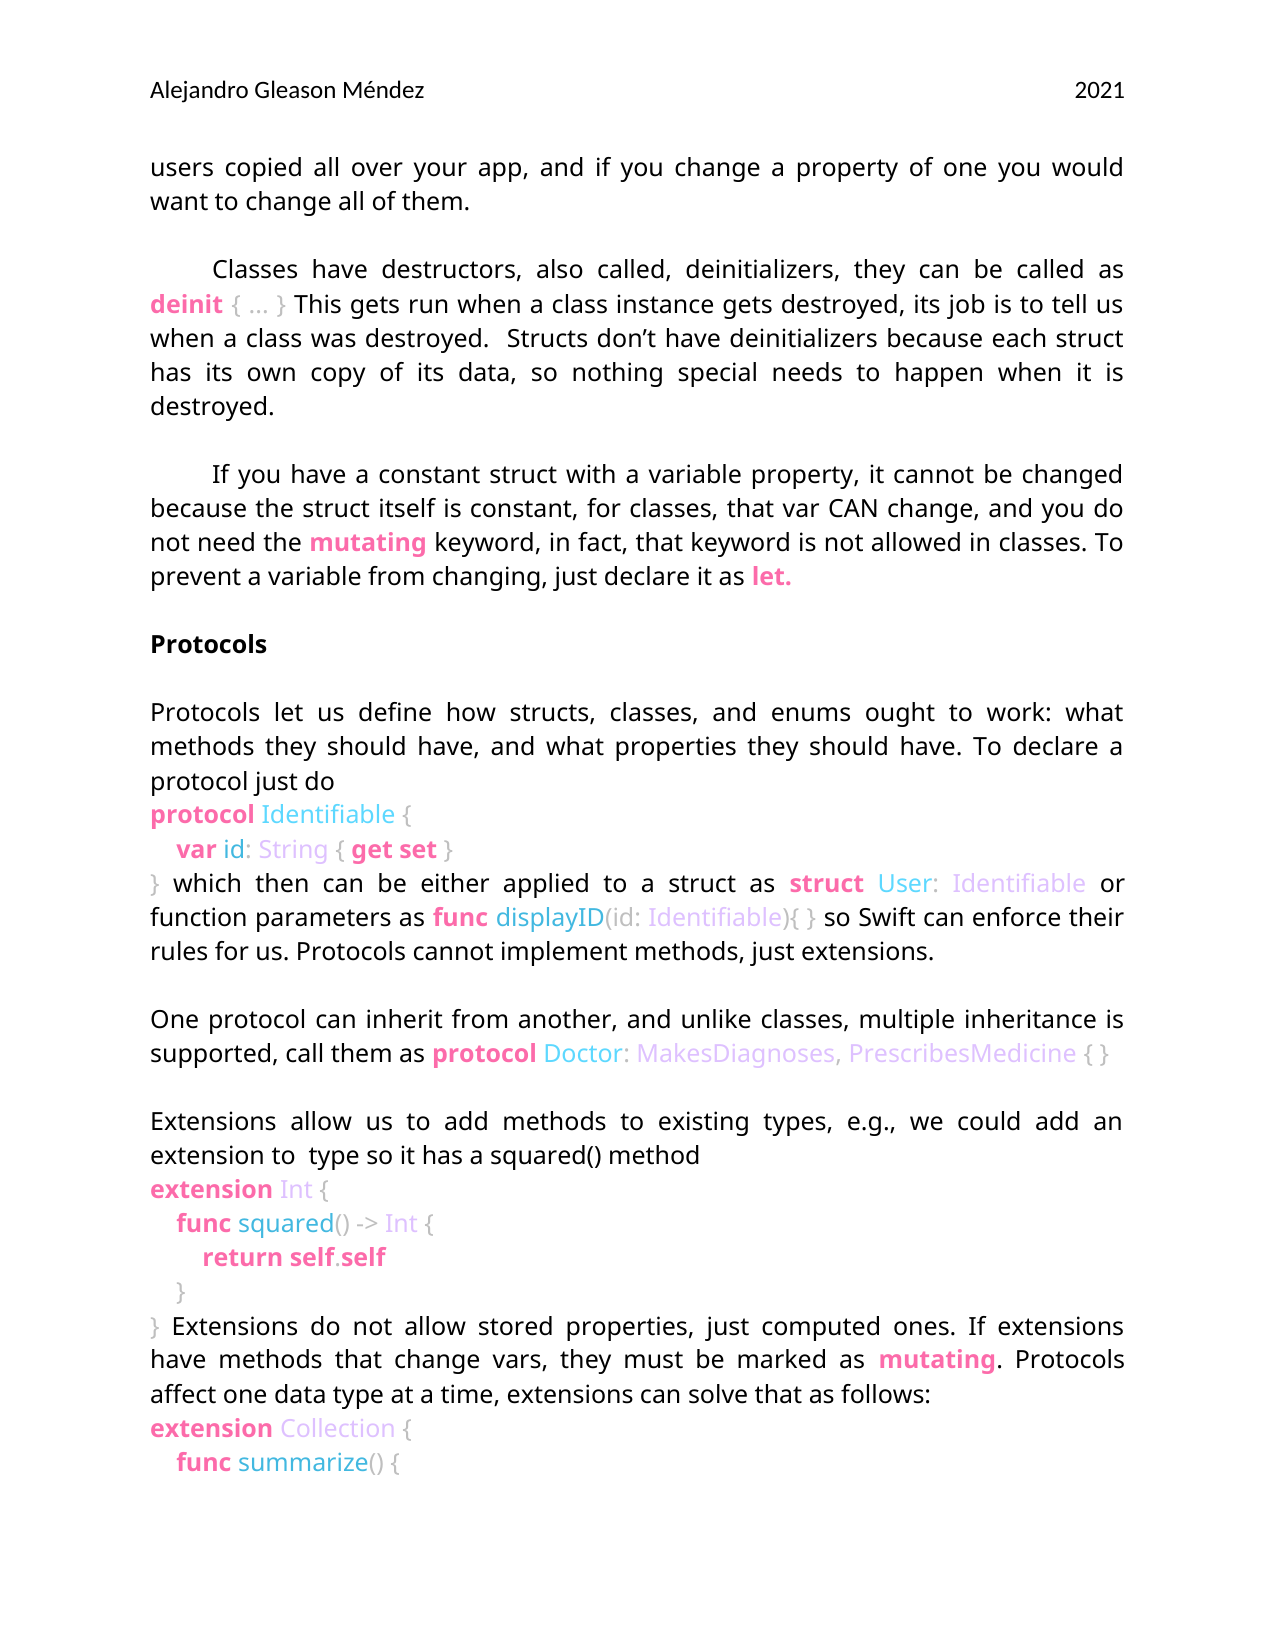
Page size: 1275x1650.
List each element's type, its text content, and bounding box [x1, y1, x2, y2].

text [150, 150, 1125, 218]
text Protocols let us define how structs, classes, and enums ought to work: what methods they should have, and what properties they should have. To declare a protocol just do [150, 695, 1125, 797]
text Extensions allow us to add methods to existing types, e.g., we could add an extension to type so it has a squared() method [150, 1104, 1125, 1172]
text func summarize() { [150, 1444, 1125, 1478]
text } [150, 1274, 1125, 1308]
text } which then can be either applied to a struct as struct User: Identifiable or function parameters as func displayID(id: Identifiable){ } so Swift can enforce their rules for us. Protocols cannot implement methods, just extensions. [150, 865, 1125, 967]
text var id: String { get set } [150, 831, 1125, 865]
text return self.self [150, 1240, 1125, 1274]
text Classes have destructors, also called, deinitializers, they can be called as deinit { ... } This gets run when a class instance gets destroyed, its job is to tell us when a class was destroyed. Structs don’t have deinitializers because each struct has its own copy of its data, so nothing special needs to happen when it is destroyed. [150, 252, 1125, 422]
text } Extensions do not allow stored properties, just computed ones. If extensions have methods that change vars, they must be marked as mutating. Protocols affect one data type at a time, extensions can solve that as follows: [150, 1308, 1125, 1410]
text Protocols [150, 627, 1125, 661]
text extension Collection { [150, 1410, 1125, 1444]
text func squared() -> Int { [150, 1206, 1125, 1240]
text extension Int { [150, 1172, 1125, 1206]
text One protocol can inherit from another, and unlike classes, multiple inheritance is supported, call them as protocol Doctor: MakesDiagnoses, PrescribesMedicine { } [150, 1002, 1125, 1070]
text If you have a constant struct with a variable property, it cannot be changed because the struct itself is constant, for classes, that var CAN change, and you do not need the mutating keyword, in fact, that keyword is not allowed in classes. To prevent a variable from changing, just declare it as let. [150, 457, 1125, 593]
text protocol Identifiable { [150, 797, 1125, 831]
